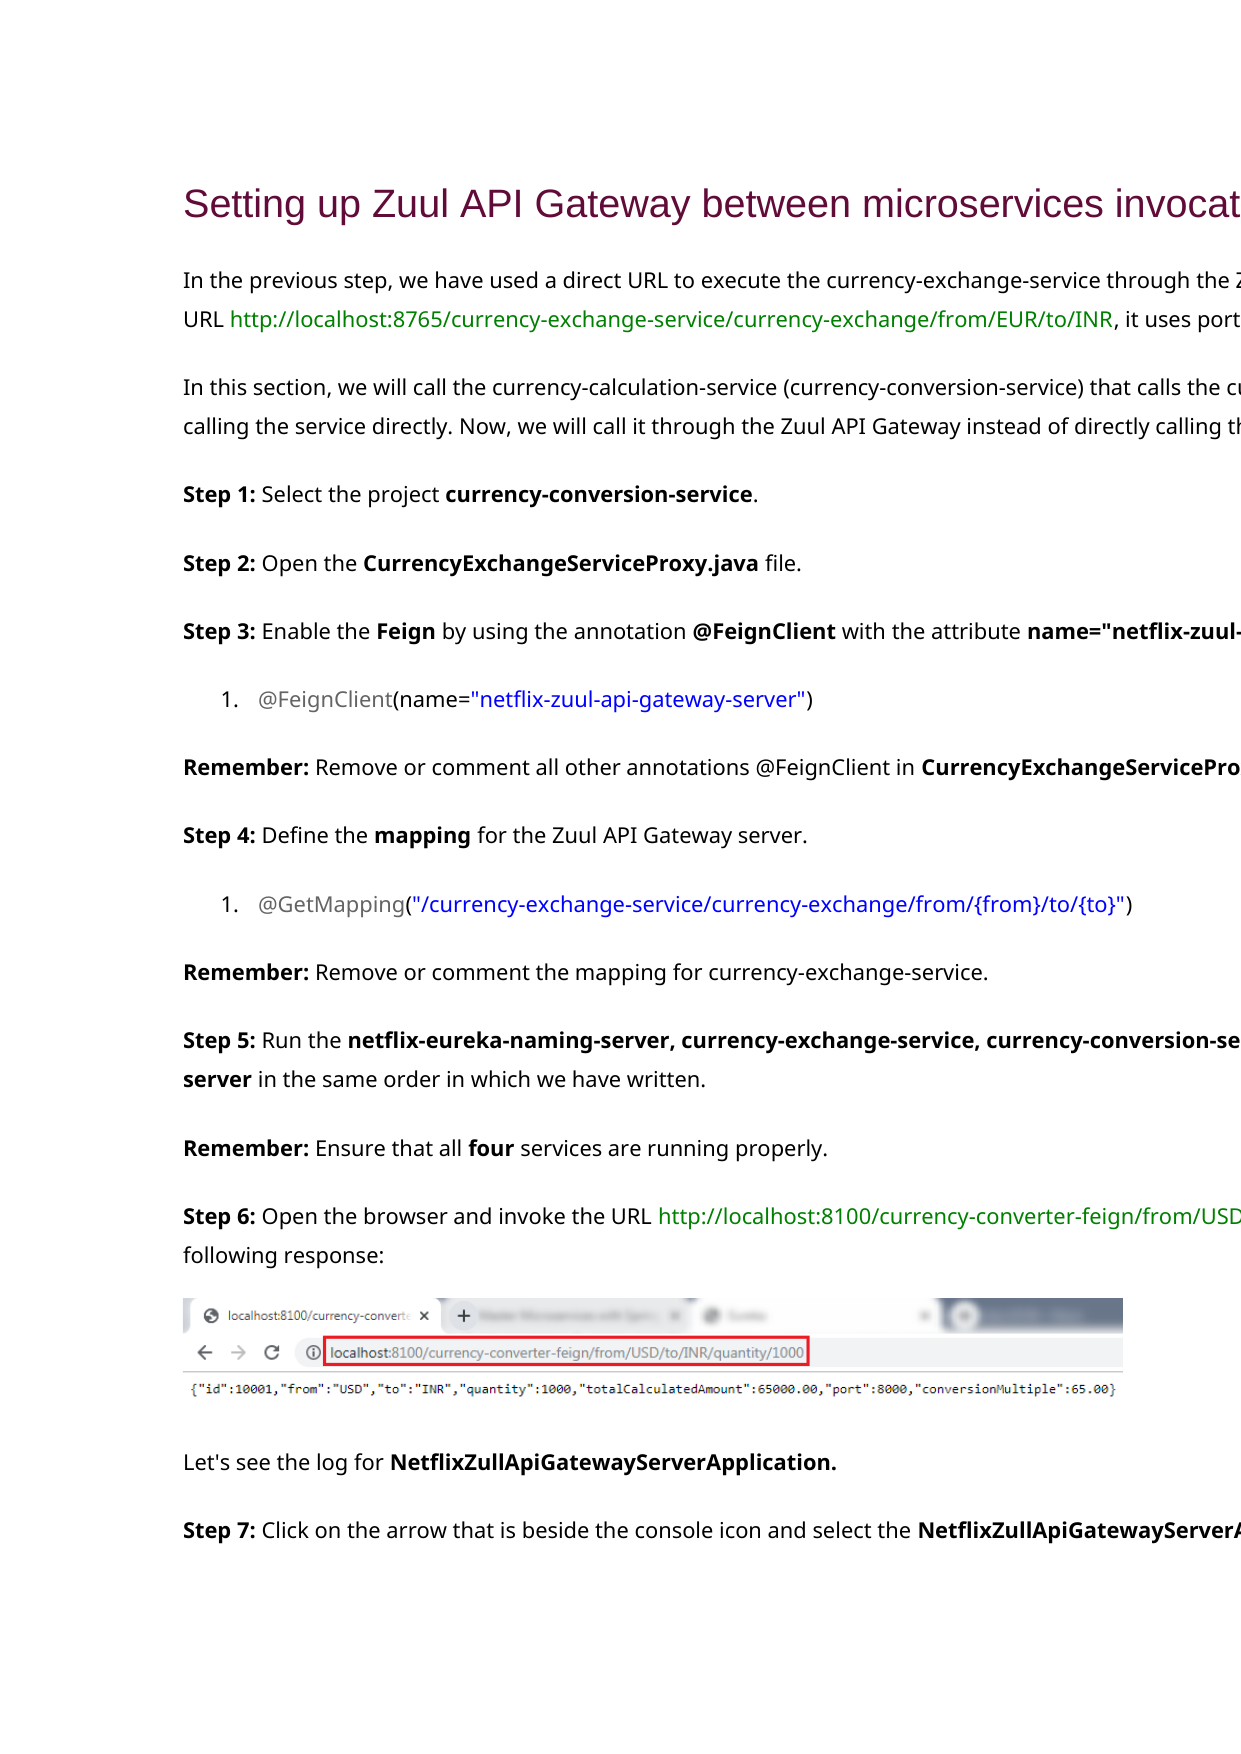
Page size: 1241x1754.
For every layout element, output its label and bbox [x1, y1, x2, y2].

picture [182, 1298, 1123, 1409]
table_header [150, 150, 1240, 1576]
